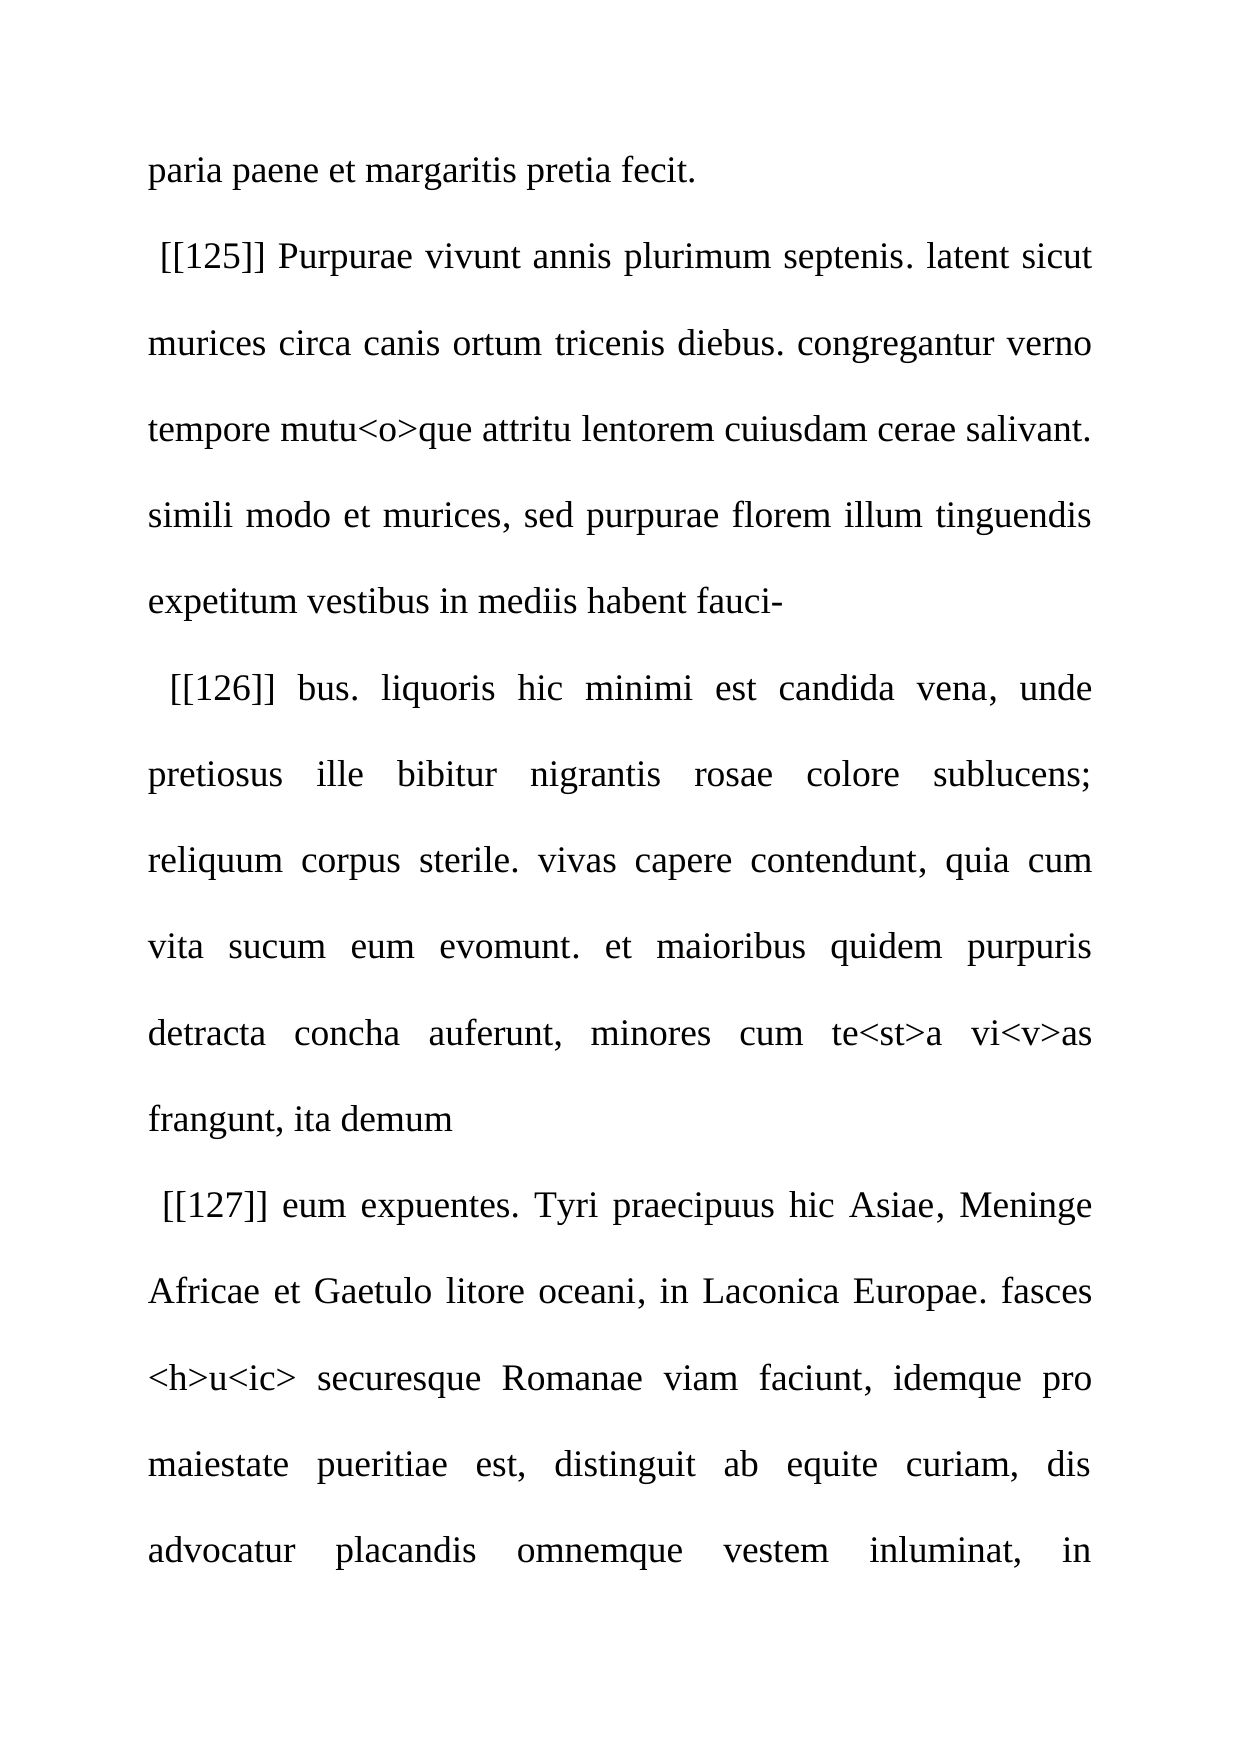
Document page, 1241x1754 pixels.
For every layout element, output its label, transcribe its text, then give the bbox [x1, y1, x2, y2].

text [148, 148, 1092, 191]
text [[125]] Purpurae vivunt annis plurimum septenis. latent sicut murices circa canis ortum tricenis diebus. congregantur verno tempore mutu<o>que attritu lentorem cuiusdam cerae salivant. simili modo et murices, sed purpurae florem illum tinguendis expetitum vestibus in mediis habent fauci- [148, 234, 1092, 622]
text [[126]] bus. liquoris hic minimi est candida vena, unde pretiosus ille bibitur nigrantis rosae colore sublucens; reliquum corpus sterile. vivas capere contendunt, quia cum vita sucum eum evomunt. et maioribus quidem purpuris detracta concha auferunt, minores cum te<st>a vi<v>as frangunt, ita demum [148, 665, 1092, 1139]
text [148, 1183, 1092, 1571]
